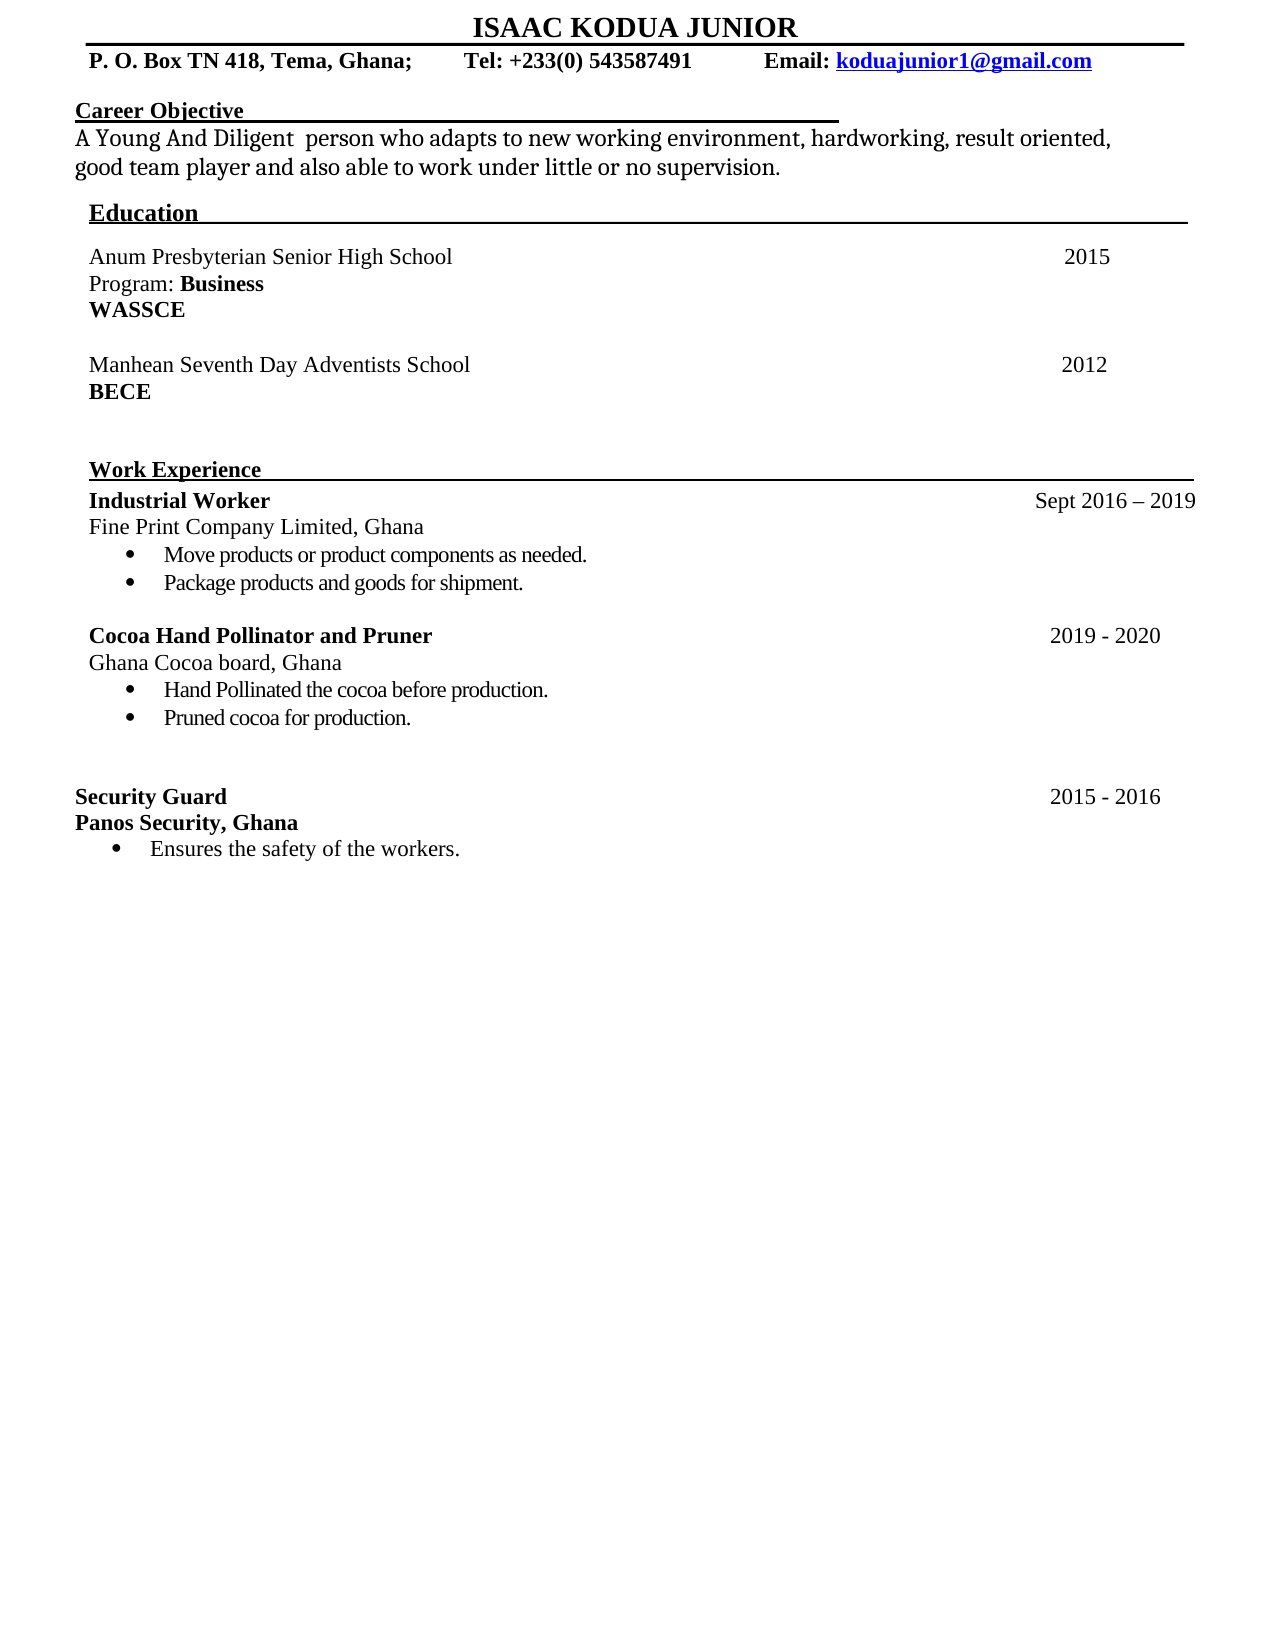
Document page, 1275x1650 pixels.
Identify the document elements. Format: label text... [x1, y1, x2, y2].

subtitle Program: Business [75, 270, 1196, 296]
list Pruned cocoa for production. [126, 703, 1196, 731]
list Move products or product components as needed. [126, 540, 1196, 568]
list Package products and goods for shipment. [126, 568, 1196, 596]
text Cocoa Hand Pollinator and Pruner 2019 - 2020 [89, 622, 1196, 648]
text Fine Print Company Limited, Ghana [89, 513, 1196, 540]
subtitle WASSCE [75, 296, 1196, 322]
text Security Guard 2015 - 2016 [75, 783, 1196, 810]
text Industrial Worker Sept 2016 – 2019 [89, 487, 1196, 513]
text Education [89, 198, 1196, 227]
text Panos Security, Ghana [75, 810, 1196, 836]
text Manhean Seventh Day Adventists School 2012 [89, 351, 1196, 378]
text BECE [89, 378, 1196, 404]
subtitle P. O. Box TN 418, Tema, Ghana; Tel: +233(0) 543587491 Email: koduajunior1@gmail.com [89, 47, 1196, 73]
text Ghana Cocoa board, Ghana [89, 648, 1196, 675]
text Anum Presbyterian Senior High School 2015 [89, 243, 1196, 270]
subtitle Work Experience [89, 457, 1196, 483]
list Hand Pollinated the cocoa before production. [126, 675, 1196, 703]
title ISAAC KODUA JUNIOR [456, 10, 814, 42]
list Ensures the safety of the workers. [112, 836, 1196, 862]
text Career Objective A Young And Diligent person who adapts to new working environment, hardworking, result oriented, [75, 97, 1196, 152]
text good team player and also able to work under little or no supervision. [75, 152, 1196, 181]
